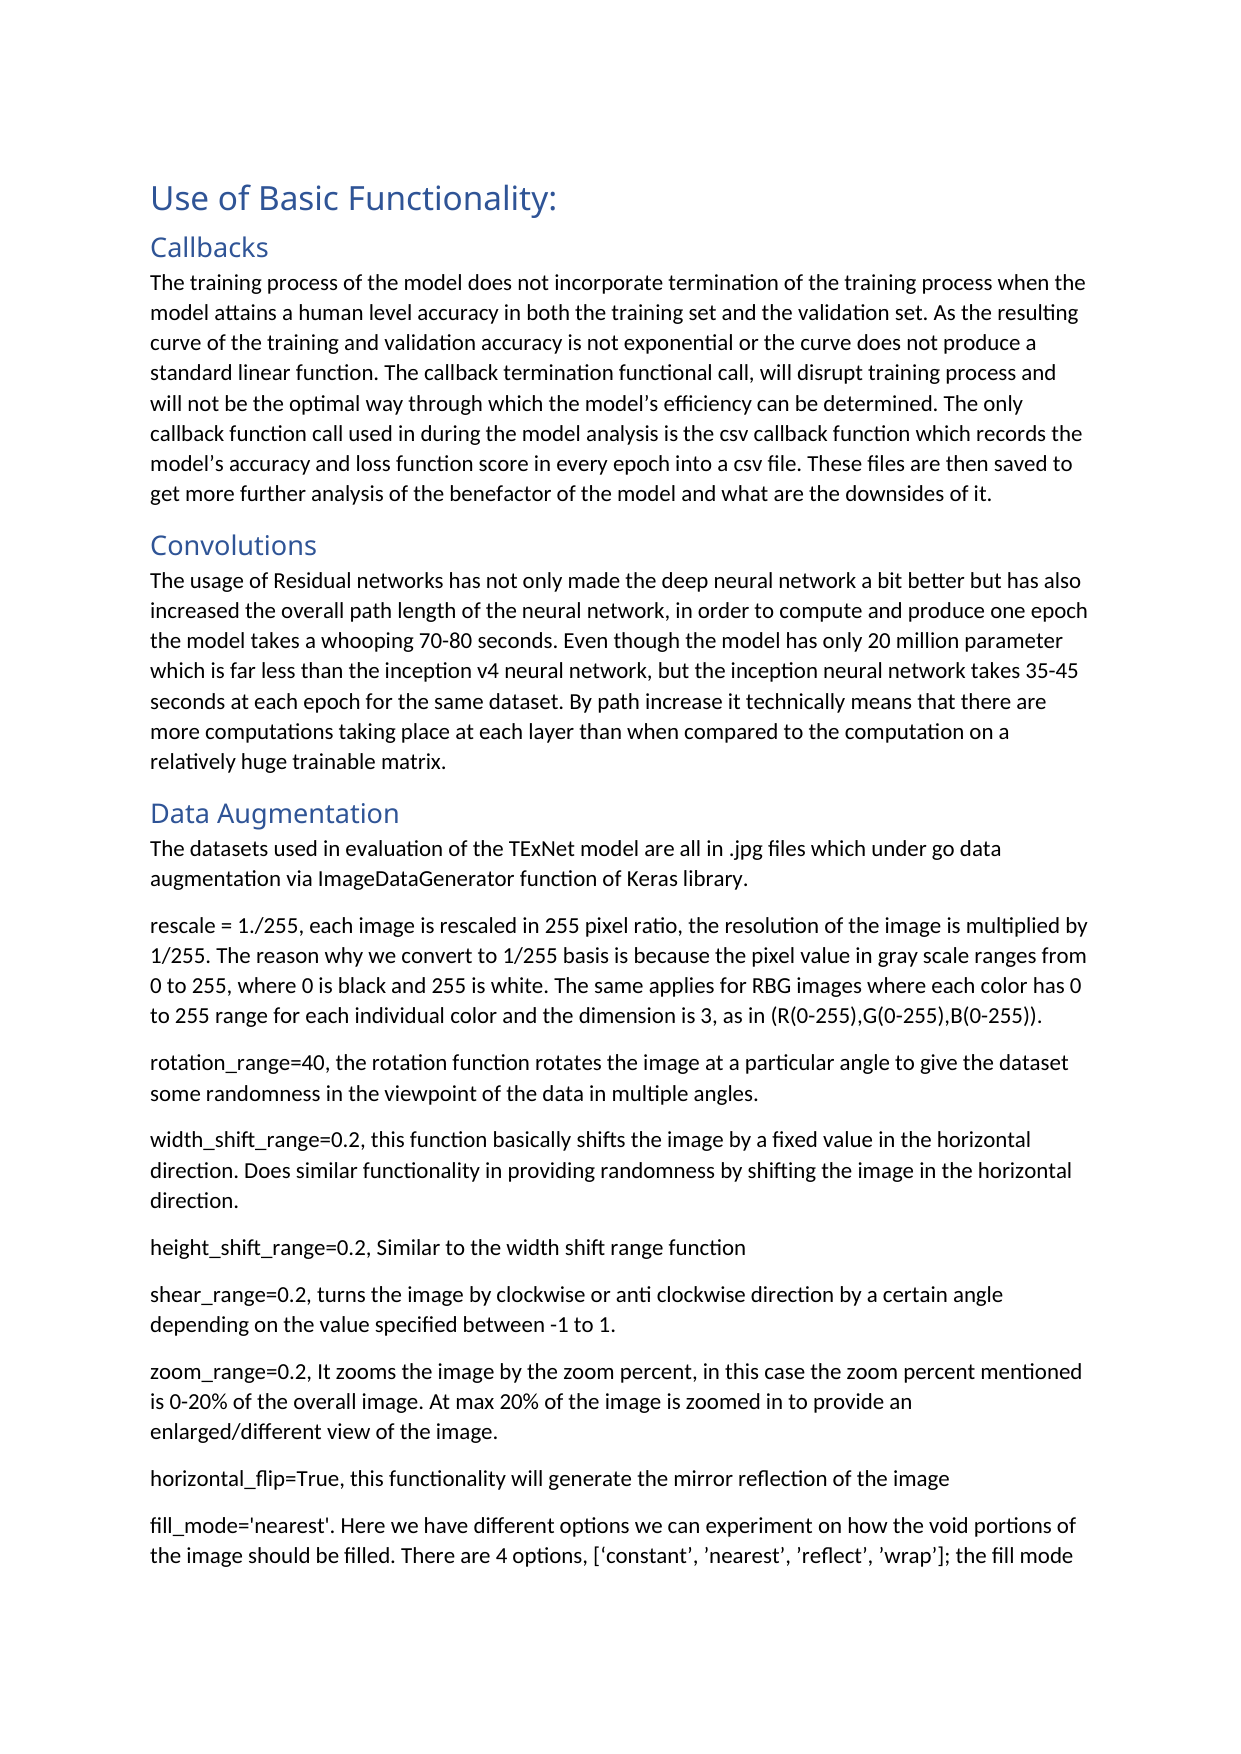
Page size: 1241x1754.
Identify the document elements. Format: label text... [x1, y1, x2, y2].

subtitle Callbacks [150, 228, 1090, 265]
text rescale = 1./255, each image is rescaled in 255 pixel ratio, the resolution of the image is multiplied by 1/255. The reason why we convert to 1/255 basis is because the pixel value in gray scale ranges from 0 to 255, where 0 is black and 255 is white. The same applies for RBG images where each color has 0 to 255 range for each individual color and the dimension is 3, as in (R(0-255),G(0-255),B(0-255)). [150, 911, 1090, 1030]
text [150, 1511, 1090, 1569]
text height_shift_range=0.2, Similar to the width shift range function [150, 1233, 1090, 1261]
text The datasets used in evaluation of the TExNet model are all in .jpg files which under go data augmentation via ImageDataGenerator function of Keras library. [150, 834, 1090, 892]
text The training process of the model does not incorporate termination of the training process when the model attains a human level accuracy in both the training set and the validation set. As the resulting curve of the training and validation accuracy is not exponential or the curve does not produce a standard linear function. The callback termination functional call, will disrupt training process and will not be the optimal way through which the model’s efficiency can be determined. The only callback function call used in during the model analysis is the csv callback function which records the model’s accuracy and loss function score in every epoch into a csv file. These files are then saved to get more further analysis of the benefactor of the model and what are the downsides of it. [150, 268, 1090, 507]
text horizontal_flip=True, this functionality will generate the mirror reflection of the image [150, 1464, 1090, 1492]
subtitle Data Augmentation [150, 794, 1090, 831]
subtitle Use of Basic Functionality: [150, 175, 1090, 220]
text width_shift_range=0.2, this function basically shifts the image by a fixed value in the horizontal direction. Does similar functionality in providing randomness by shifting the image in the horizontal direction. [150, 1126, 1090, 1214]
text rotation_range=40, the rotation function rotates the image at a particular angle to give the dataset some randomness in the viewpoint of the data in multiple angles. [150, 1048, 1090, 1107]
text The usage of Residual networks has not only made the deep neural network a bit better but has also increased the overall path length of the neural network, in order to compute and produce one epoch the model takes a whooping 70-80 seconds. Even though the model has only 20 million parameter which is far less than the inception v4 neural network, but the inception neural network takes 35-45 seconds at each epoch for the same dataset. By path increase it technically means that there are more computations taking place at each layer than when compared to the computation on a relatively huge trainable matrix. [150, 566, 1090, 775]
text shear_range=0.2, turns the image by clockwise or anti clockwise direction by a certain angle depending on the value specified between -1 to 1. [150, 1280, 1090, 1338]
subtitle Convolutions [150, 526, 1090, 563]
text zoom_range=0.2, It zooms the image by the zoom percent, in this case the zoom percent mentioned is 0-20% of the overall image. At max 20% of the image is zoomed in to provide an enlarged/different view of the image. [150, 1357, 1090, 1445]
